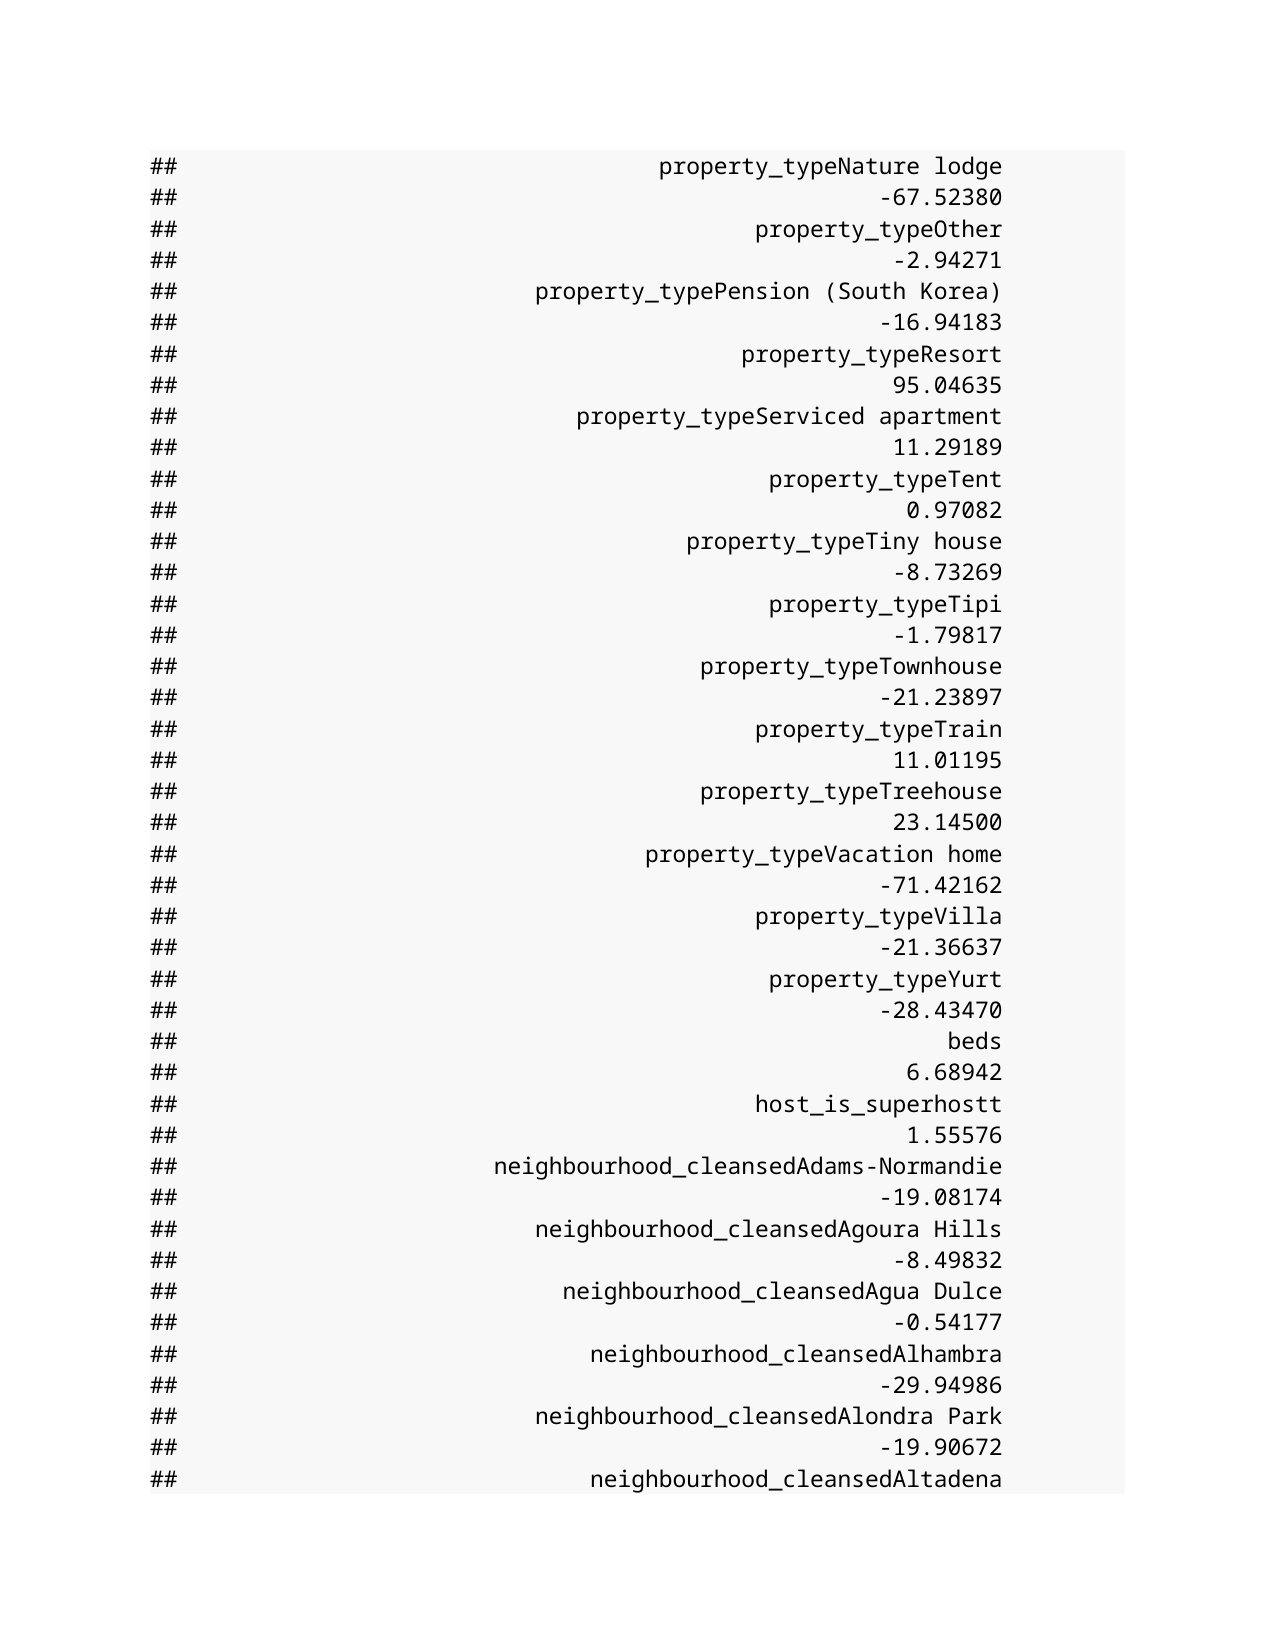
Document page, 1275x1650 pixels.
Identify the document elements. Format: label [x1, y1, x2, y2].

text [150, 150, 1125, 1494]
